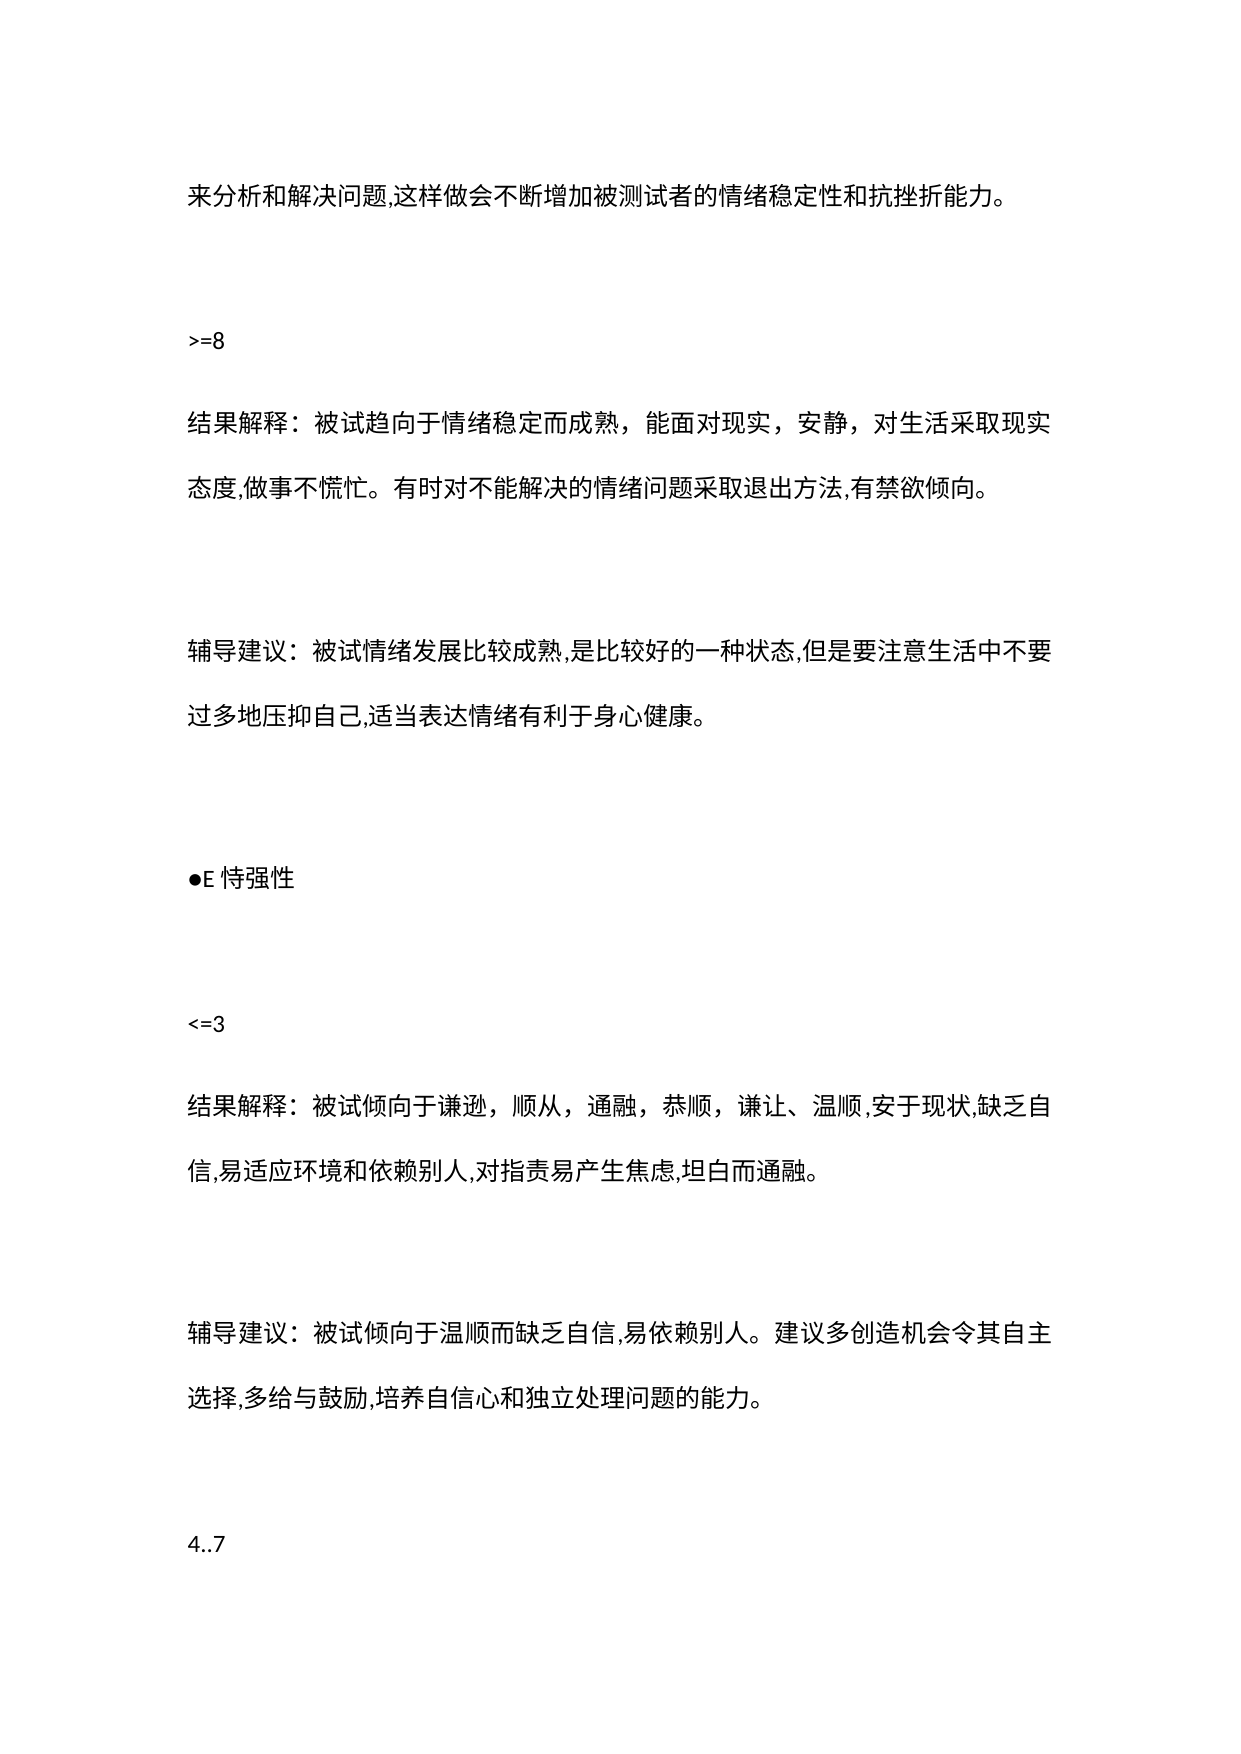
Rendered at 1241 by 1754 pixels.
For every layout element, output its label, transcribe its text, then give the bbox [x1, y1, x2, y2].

text 结果解释：被试趋向于情绪稳定而成熟，能面对现实，安静，对生活采取现实态度,做事不慌忙。有时对不能解决的情绪问题采取退出方法,有禁欲倾向。 [187, 389, 1053, 519]
text 结果解释：被试倾向于谦逊，顺从，通融，恭顺，谦让、温顺,安于现状,缺乏自信,易适应环境和依赖别人,对指责易产生焦虑,坦白而通融。 [187, 1072, 1053, 1202]
text 辅导建议：被试倾向于温顺而缺乏自信,易依赖别人。建议多创造机会令其自主选择,多给与鼓励,培养自信心和独立处理问题的能力。 [187, 1299, 1053, 1429]
text >=8 [187, 324, 1053, 357]
text ●E恃强性 [187, 844, 1053, 909]
text 辅导建议：被试情绪发展比较成熟,是比较好的一种状态,但是要注意生活中不要过多地压抑自己,适当表达情绪有利于身心健康。 [187, 617, 1053, 747]
text <=3 [187, 1007, 1053, 1039]
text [187, 162, 1053, 227]
text 4..7 [187, 1527, 1053, 1559]
